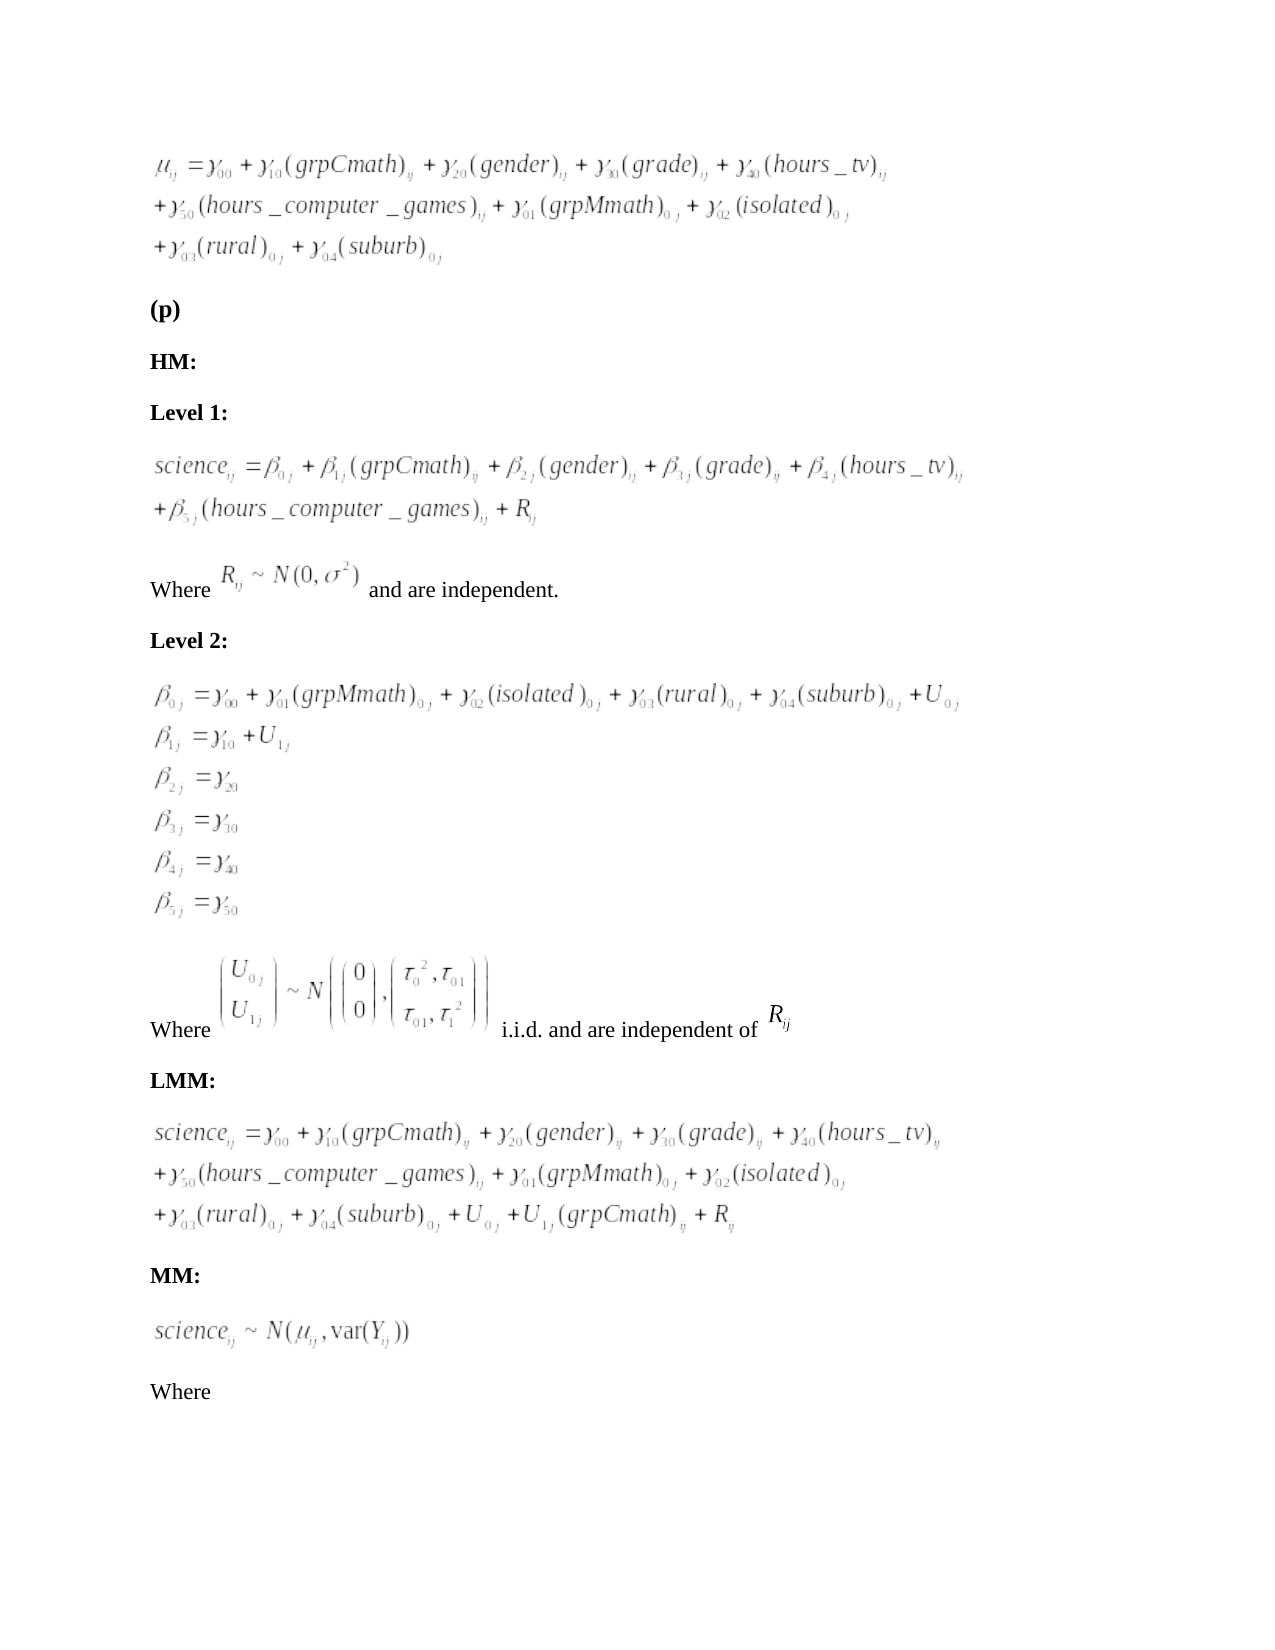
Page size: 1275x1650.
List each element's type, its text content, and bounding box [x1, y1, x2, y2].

text Level 2: [150, 627, 1125, 653]
text Where [150, 1378, 1125, 1404]
text Level 1: [150, 399, 1125, 426]
text LMM: [150, 1067, 1125, 1093]
text MM: [150, 1262, 1125, 1289]
text (p) [150, 294, 1125, 323]
text HM: [150, 348, 1125, 375]
text Where and are independent. [150, 555, 1125, 602]
text Where i.i.d. and are independent of [150, 950, 1125, 1042]
